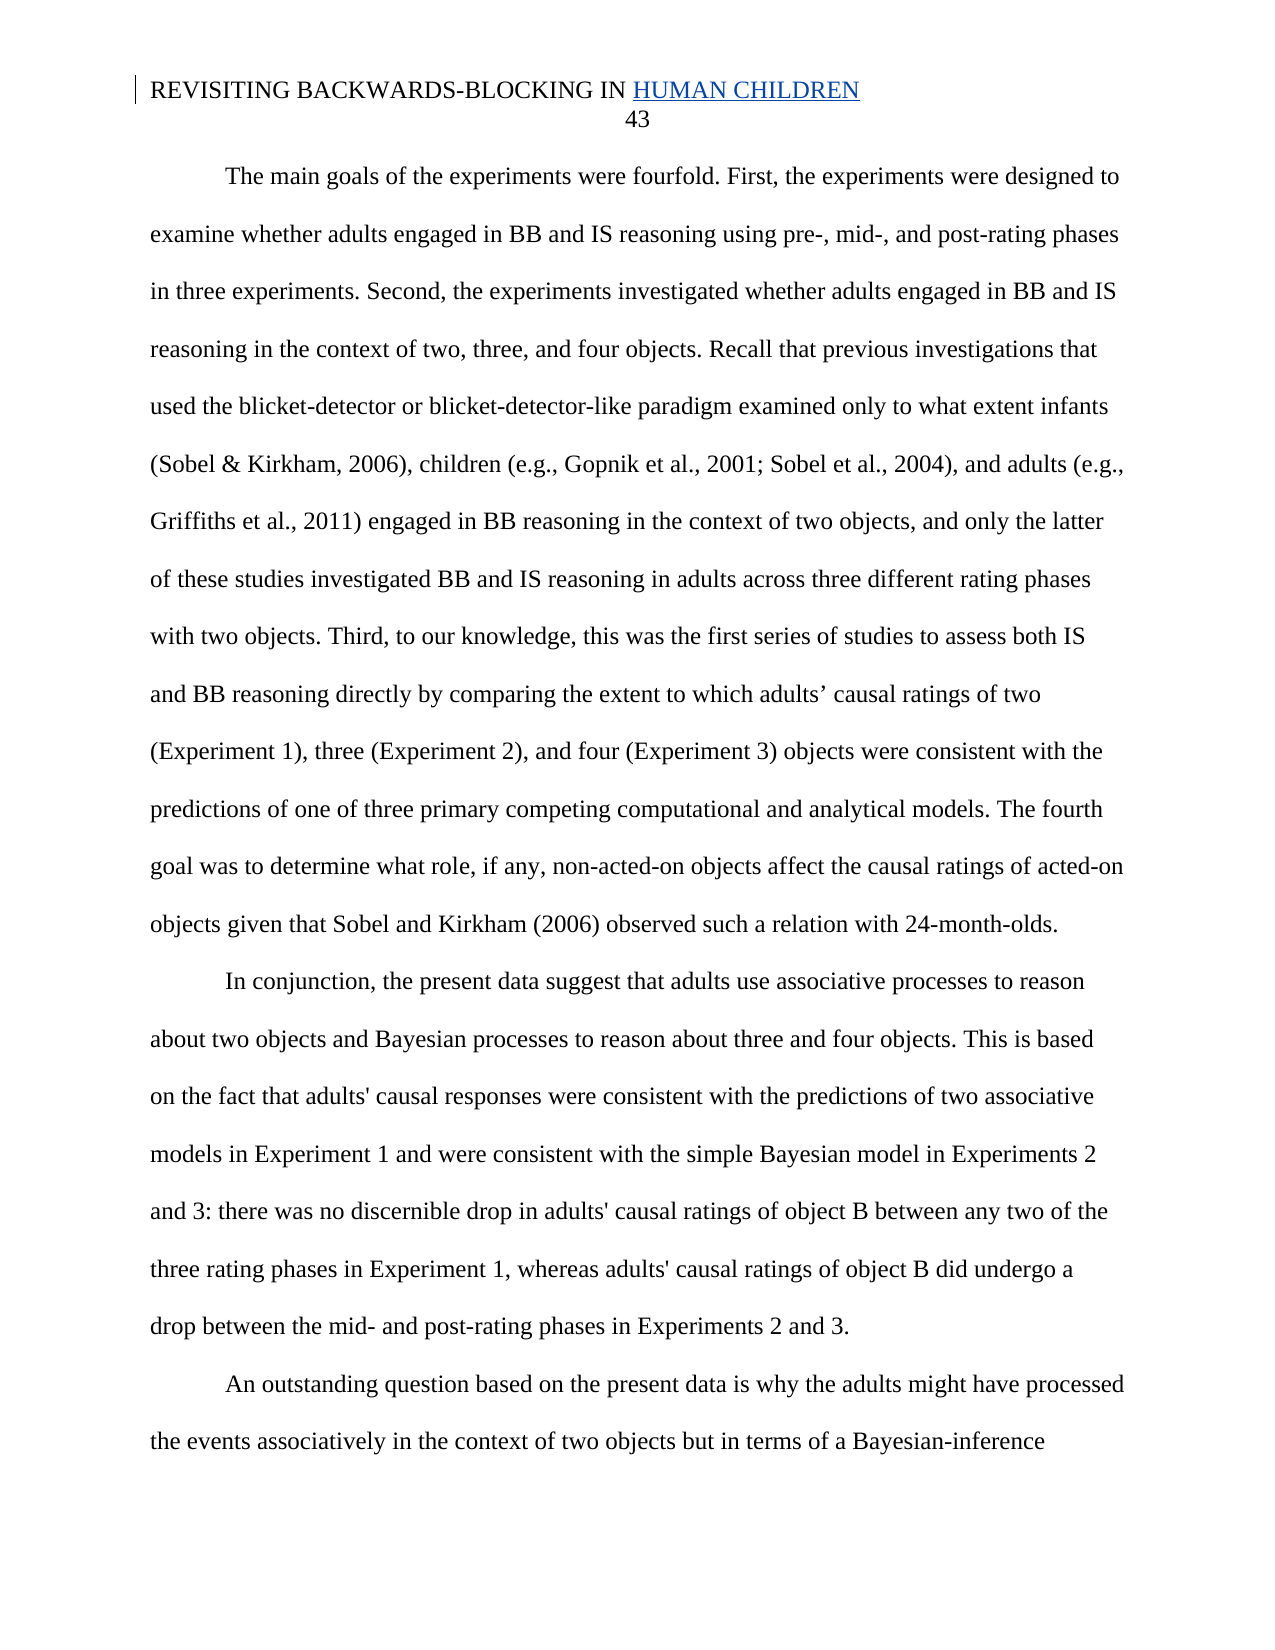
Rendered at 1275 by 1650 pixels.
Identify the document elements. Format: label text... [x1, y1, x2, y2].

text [150, 1369, 1125, 1455]
text The main goals of the experiments were fourfold. First, the experiments were designed to examine whether adults engaged in BB and IS reasoning using pre-, mid-, and post-rating phases in three experiments. Second, the experiments investigated whether adults engaged in BB and IS reasoning in the context of two, three, and four objects. Recall that previous investigations that used the blicket-detector or blicket-detector-like paradigm examined only to what extent infants (Sobel & Kirkham, 2006), children (e.g., Gopnik et al., 2001; Sobel et al., 2004), and adults (e.g., Griffiths et al., 2011) engaged in BB reasoning in the context of two objects, and only the latter of these studies investigated BB and IS reasoning in adults across three different rating phases with two objects. Third, to our knowledge, this was the first series of studies to assess both IS and BB reasoning directly by comparing the extent to which adults’ causal ratings of two (Experiment 1), three (Experiment 2), and four (Experiment 3) objects were consistent with the predictions of one of three primary competing computational and analytical models. The fourth goal was to determine what role, if any, non-acted-on objects affect the causal ratings of acted-on objects given that Sobel and Kirkham (2006) observed such a relation with 24-month-olds. [150, 161, 1125, 937]
text In conjunction, the present data suggest that adults use associative processes to reason about two objects and Bayesian processes to reason about three and four objects. This is based on the fact that adults' causal responses were consistent with the predictions of two associative models in Experiment 1 and were consistent with the simple Bayesian model in Experiments 2 and 3: there was no discernible drop in adults' causal ratings of object B between any two of the three rating phases in Experiment 1, whereas adults' causal ratings of object B did undergo a drop between the mid- and post-rating phases in Experiments 2 and 3. [150, 966, 1125, 1340]
